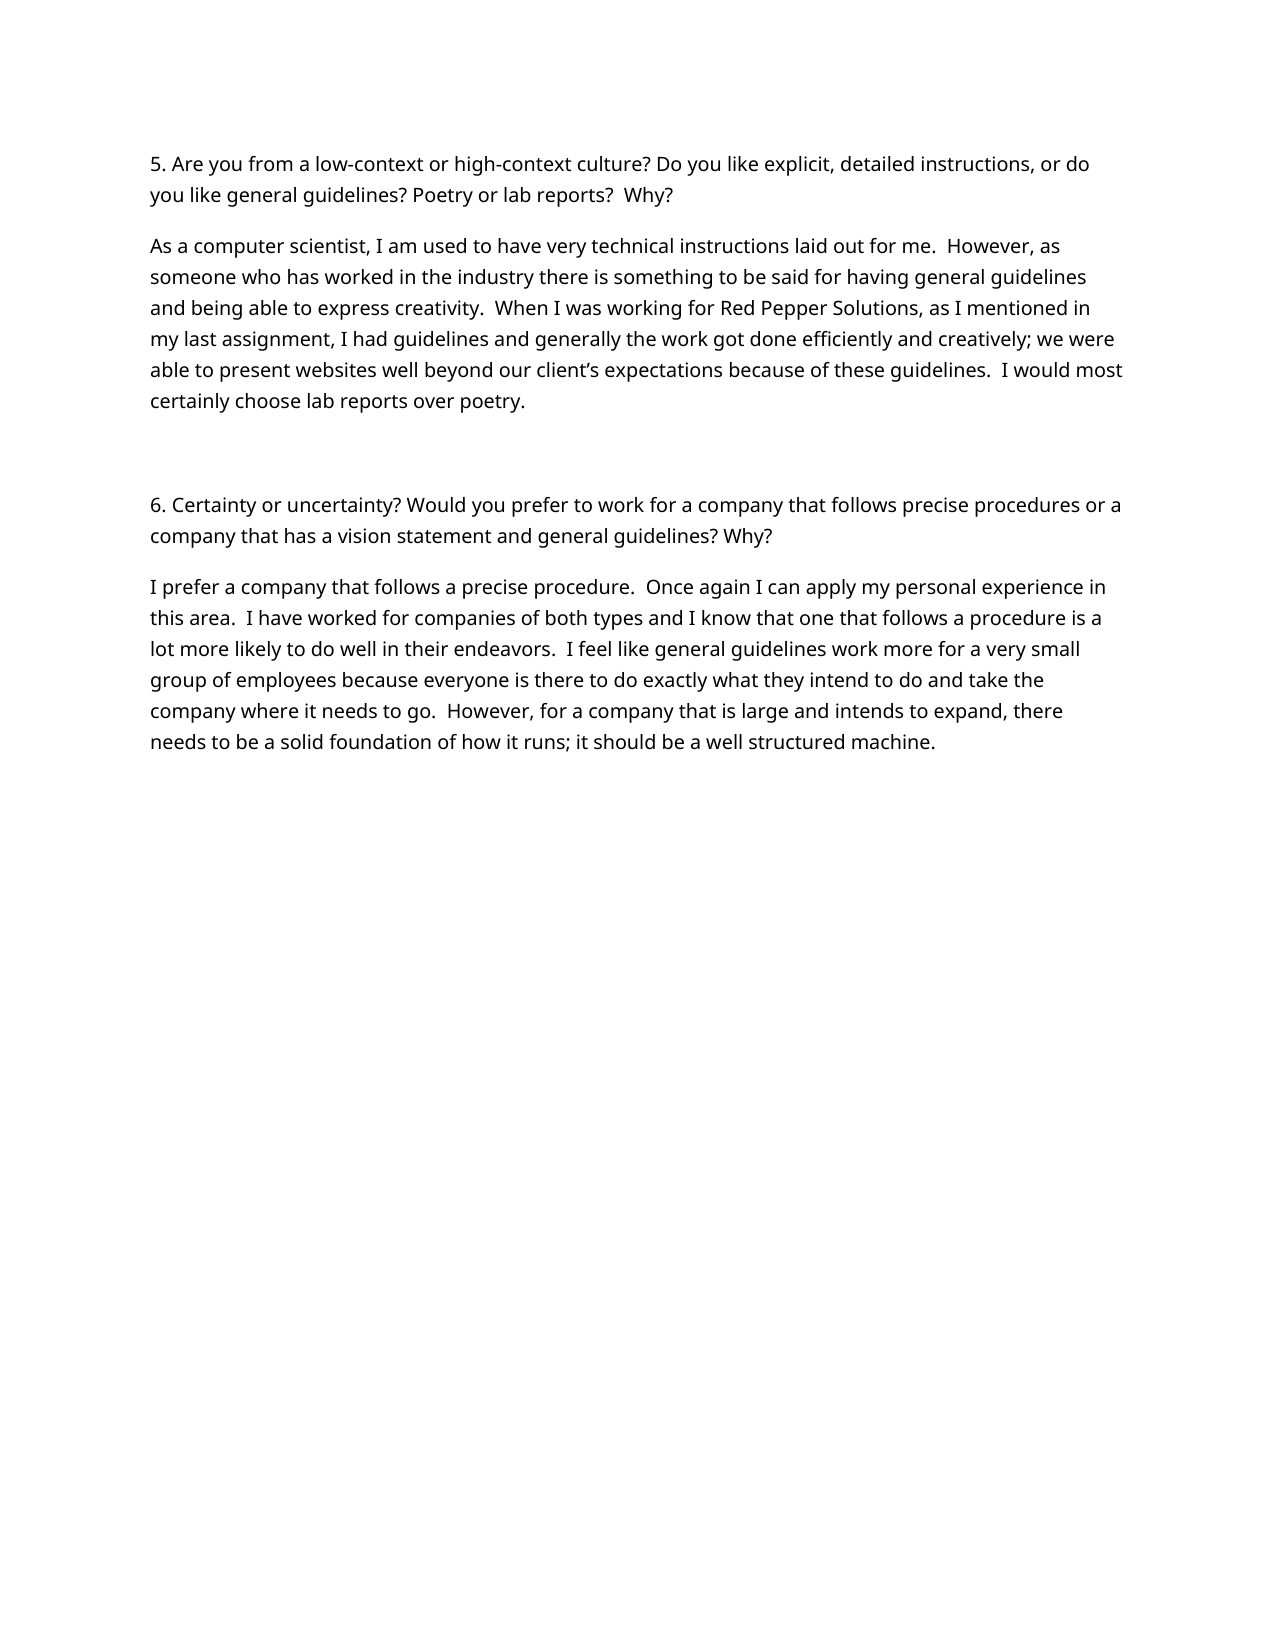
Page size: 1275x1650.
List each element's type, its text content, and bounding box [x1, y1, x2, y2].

text 6. Certainty or uncertainty? Would you prefer to work for a company that follows precise procedures or a company that has a vision statement and general guidelines? Why? [150, 491, 1125, 549]
text I prefer a company that follows a precise procedure. Once again I can apply my personal experience in this area. I have worked for companies of both types and I know that one that follows a procedure is a lot more likely to do well in their endeavors. I feel like general guidelines work more for a very small group of employees because everyone is there to do exactly what they intend to do and take the company where it needs to go. However, for a company that is large and intends to expand, there needs to be a solid foundation of how it runs; it should be a well structured machine. [150, 574, 1125, 755]
text As a computer scientist, I am used to have very technical instructions laid out for me. However, as someone who has worked in the industry there is something to be said for having general guidelines and being able to express creativity. When I was working for Red Pepper Solutions, as I mentioned in my last assignment, I had guidelines and generally the work got done efficiently and creatively; we were able to present websites well beyond our client’s expectations because of these guidelines. I would most certainly choose lab reports over poetry. [150, 233, 1125, 414]
text 5. Are you from a low-context or high-context culture? Do you like explicit, detailed instructions, or do you like general guidelines? Poetry or lab reports? Why? [150, 150, 1125, 208]
